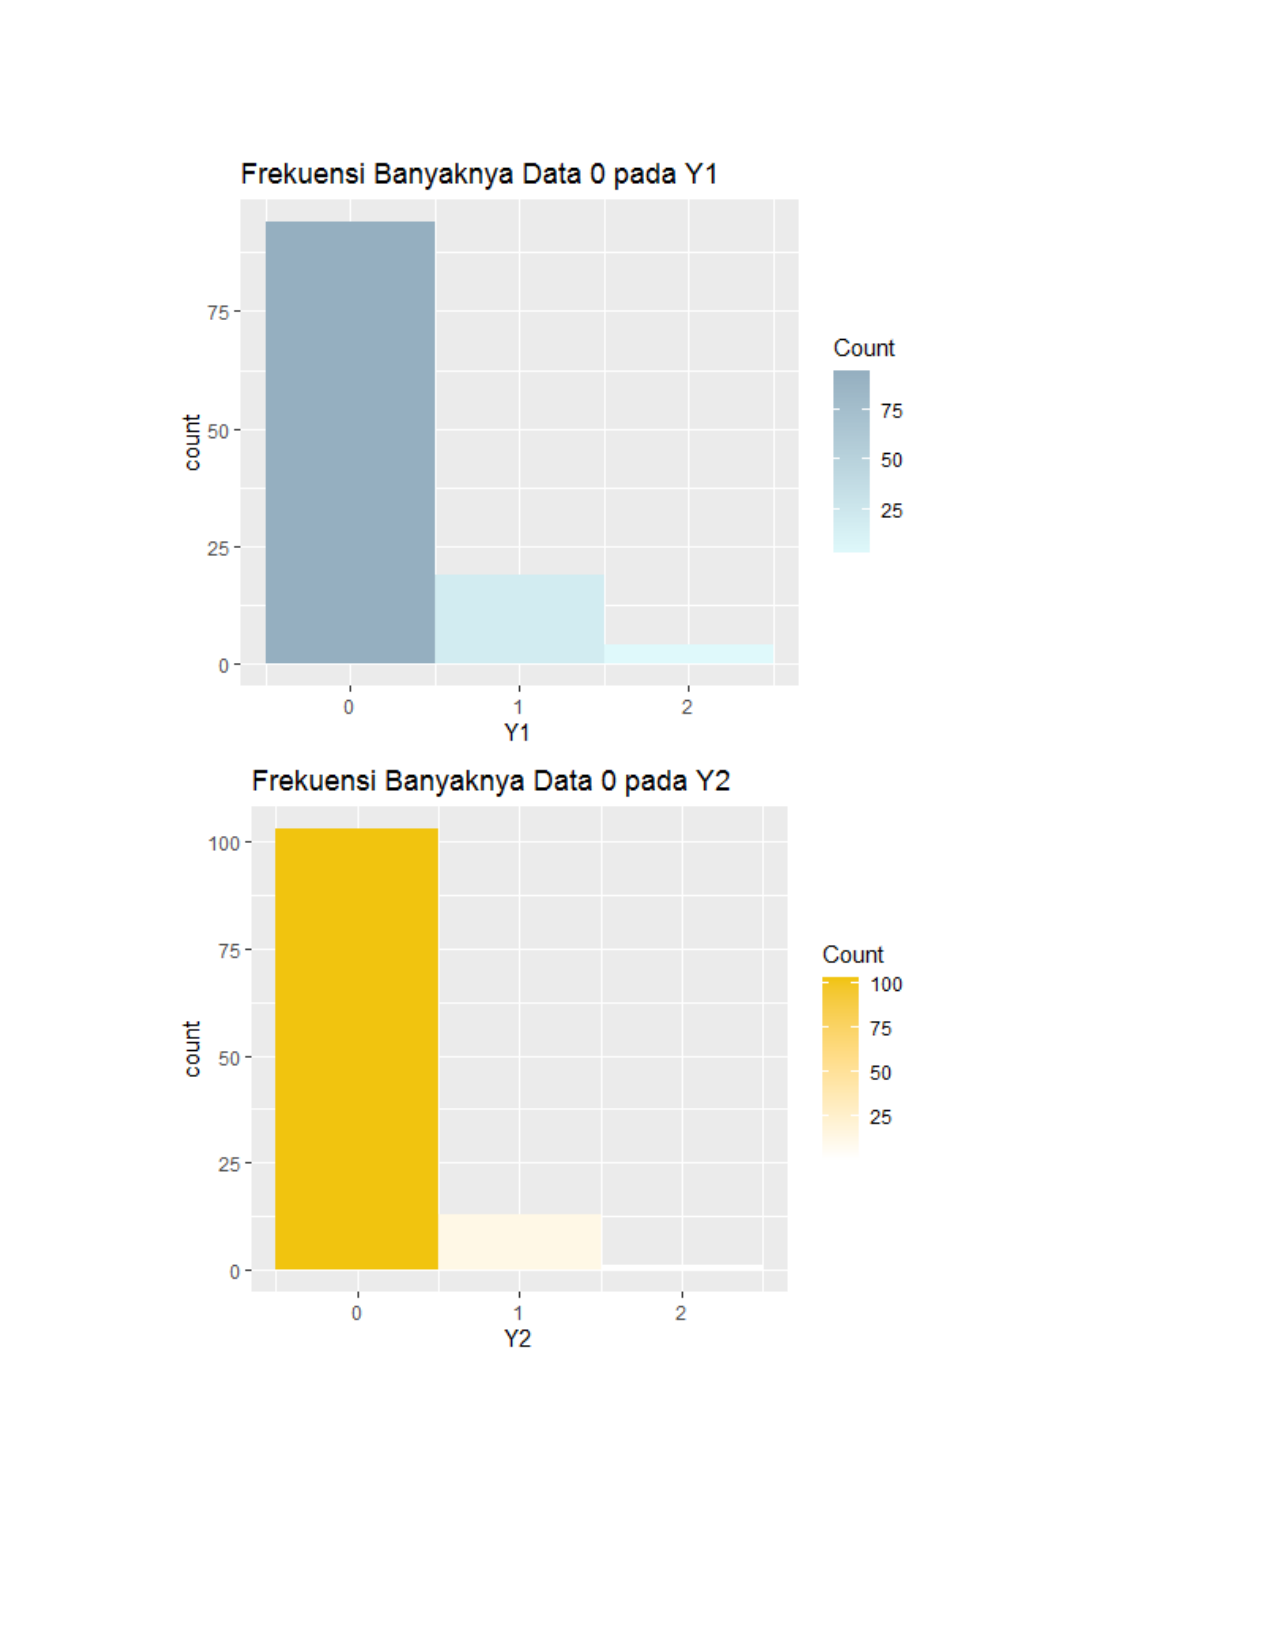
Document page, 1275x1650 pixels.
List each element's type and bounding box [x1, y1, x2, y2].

picture [168, 150, 927, 1363]
